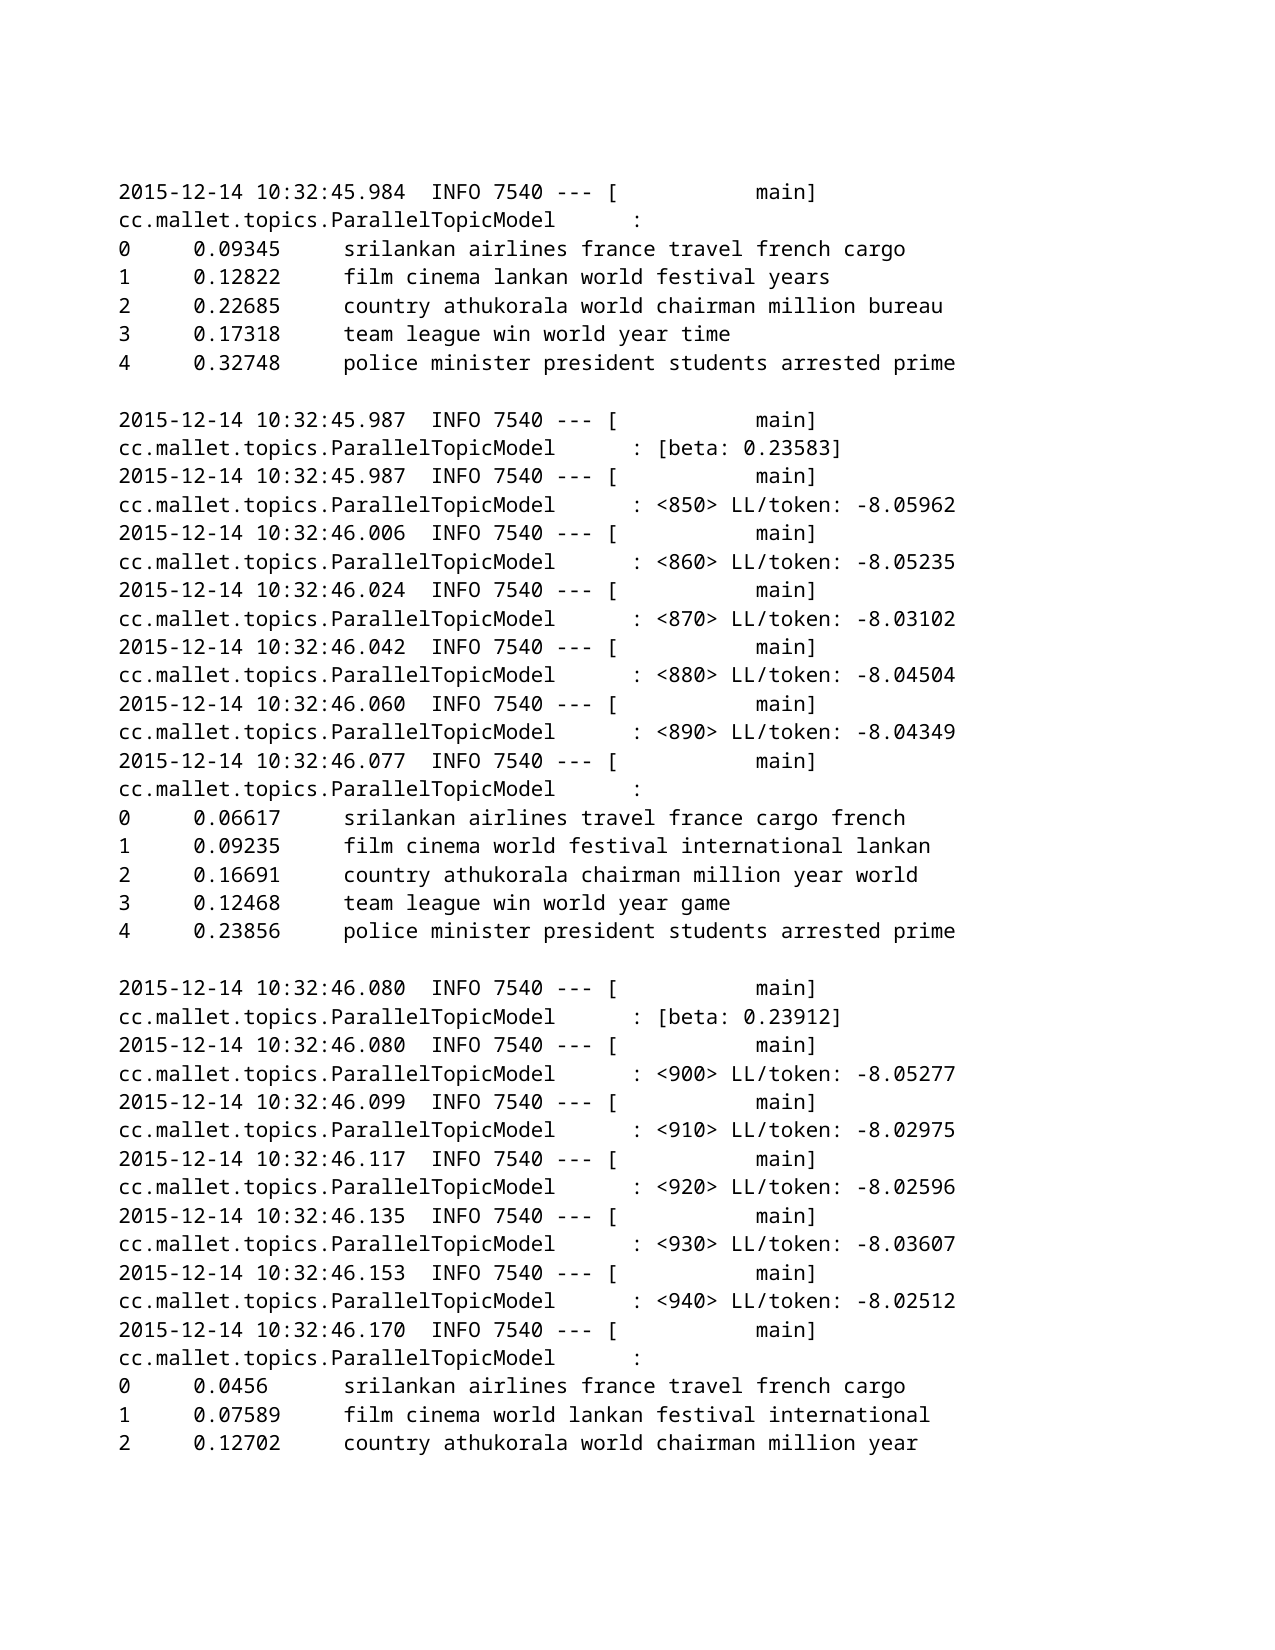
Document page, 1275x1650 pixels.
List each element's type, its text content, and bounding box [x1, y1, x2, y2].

text 2015-12-14 10:32:46.060 INFO 7540 --- [ main] cc.mallet.topics.ParallelTopicModel : <890> LL/token: -8.04349 [118, 689, 1157, 746]
text 1 0.07589 film cinema world lankan festival international [118, 1400, 1157, 1428]
text 1 0.12822 film cinema lankan world festival years [118, 262, 1157, 291]
text 2015-12-14 10:32:46.135 INFO 7540 --- [ main] cc.mallet.topics.ParallelTopicModel : <930> LL/token: -8.03607 [118, 1201, 1157, 1258]
text 4 0.23856 police minister president students arrested prime [118, 917, 1157, 945]
text 2015-12-14 10:32:46.080 INFO 7540 --- [ main] cc.mallet.topics.ParallelTopicModel : <900> LL/token: -8.05277 [118, 1030, 1157, 1087]
text 3 0.17318 team league win world year time [118, 319, 1157, 348]
text 2015-12-14 10:32:46.006 INFO 7540 --- [ main] cc.mallet.topics.ParallelTopicModel : <860> LL/token: -8.05235 [118, 518, 1157, 575]
text 2015-12-14 10:32:46.042 INFO 7540 --- [ main] cc.mallet.topics.ParallelTopicModel : <880> LL/token: -8.04504 [118, 632, 1157, 689]
text 2 0.12702 country athukorala world chairman million year [118, 1428, 1157, 1457]
text 2015-12-14 10:32:46.077 INFO 7540 --- [ main] cc.mallet.topics.ParallelTopicModel : [118, 746, 1157, 803]
text 2 0.16691 country athukorala chairman million year world [118, 860, 1157, 888]
text 2 0.22685 country athukorala world chairman million bureau [118, 291, 1157, 319]
text 0 0.0456 srilankan airlines france travel french cargo [118, 1372, 1157, 1400]
text 2015-12-14 10:32:46.153 INFO 7540 --- [ main] cc.mallet.topics.ParallelTopicModel : <940> LL/token: -8.02512 [118, 1258, 1157, 1315]
text 2015-12-14 10:32:46.024 INFO 7540 --- [ main] cc.mallet.topics.ParallelTopicModel : <870> LL/token: -8.03102 [118, 575, 1157, 632]
text 2015-12-14 10:32:45.984 INFO 7540 --- [ main] cc.mallet.topics.ParallelTopicModel : [118, 177, 1157, 234]
text 0 0.06617 srilankan airlines travel france cargo french [118, 803, 1157, 831]
text 2015-12-14 10:32:46.099 INFO 7540 --- [ main] cc.mallet.topics.ParallelTopicModel : <910> LL/token: -8.02975 [118, 1087, 1157, 1144]
text 2015-12-14 10:32:45.987 INFO 7540 --- [ main] cc.mallet.topics.ParallelTopicModel : <850> LL/token: -8.05962 [118, 462, 1157, 518]
text 0 0.09345 srilankan airlines france travel french cargo [118, 234, 1157, 262]
text 2015-12-14 10:32:46.170 INFO 7540 --- [ main] cc.mallet.topics.ParallelTopicModel : [118, 1315, 1157, 1372]
text 2015-12-14 10:32:45.987 INFO 7540 --- [ main] cc.mallet.topics.ParallelTopicModel : [beta: 0.23583] [118, 405, 1157, 462]
text 4 0.32748 police minister president students arrested prime [118, 348, 1157, 376]
text 2015-12-14 10:32:46.117 INFO 7540 --- [ main] cc.mallet.topics.ParallelTopicModel : <920> LL/token: -8.02596 [118, 1144, 1157, 1201]
text 1 0.09235 film cinema world festival international lankan [118, 831, 1157, 860]
text 2015-12-14 10:32:46.080 INFO 7540 --- [ main] cc.mallet.topics.ParallelTopicModel : [beta: 0.23912] [118, 973, 1157, 1030]
text 3 0.12468 team league win world year game [118, 888, 1157, 917]
